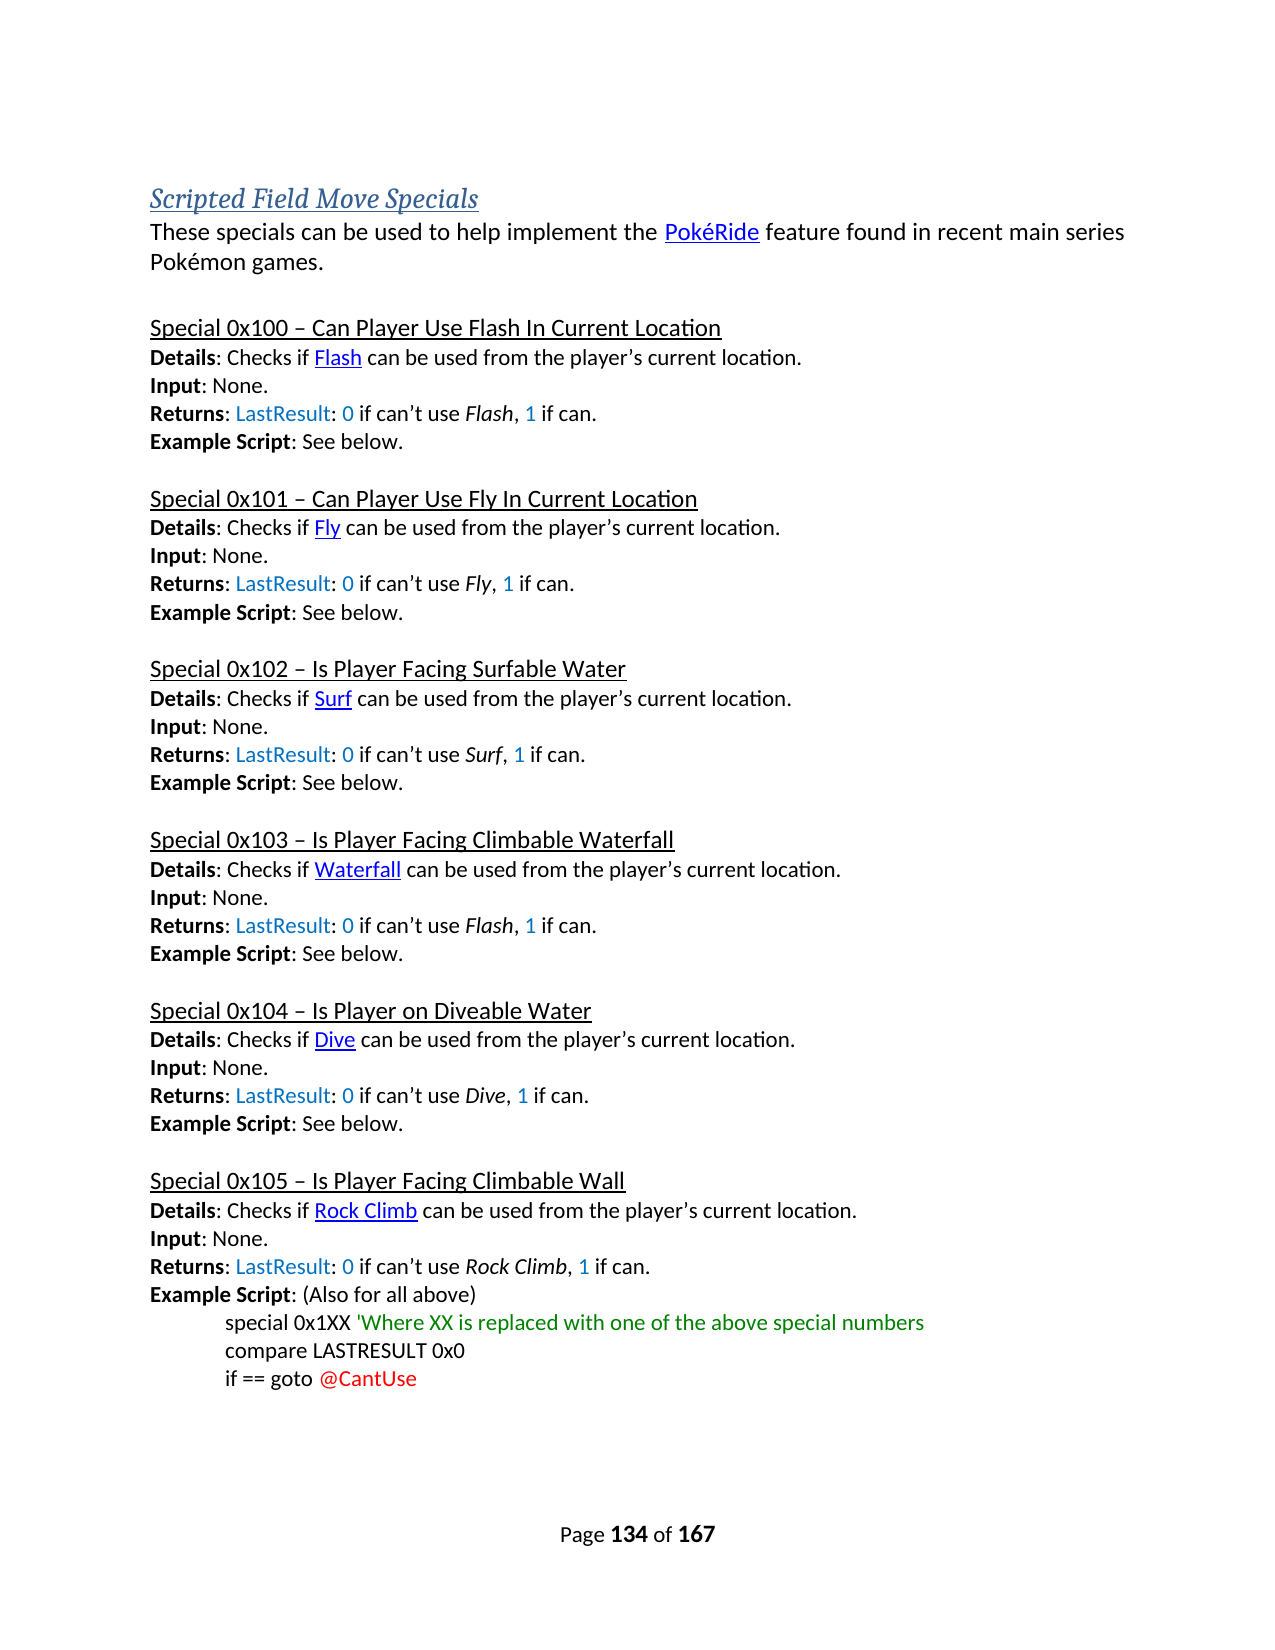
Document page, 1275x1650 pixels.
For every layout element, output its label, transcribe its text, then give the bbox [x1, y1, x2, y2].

text Example Script: See below. [150, 1109, 1125, 1137]
text Details: Checks if Rock Climb can be used from the player’s current location. [150, 1196, 1125, 1224]
text Special 0x103 – Is Player Facing Climbable Waterfall [150, 824, 1125, 855]
text Input: None. [150, 371, 1125, 399]
text special 0x1XX 'Where XX is replaced with one of the above special numbers [150, 1308, 1125, 1336]
text Returns: LastResult: 0 if can’t use Surf, 1 if can. [150, 740, 1125, 768]
text Special 0x104 – Is Player on Diveable Water [150, 995, 1125, 1025]
text Details: Checks if Waterfall can be used from the player’s current location. [150, 855, 1125, 883]
text Special 0x101 – Can Player Use Fly In Current Location [150, 483, 1125, 513]
text Returns: LastResult: 0 if can’t use Rock Climb, 1 if can. [150, 1252, 1125, 1280]
text Input: None. [150, 883, 1125, 911]
text Input: None. [150, 1053, 1125, 1081]
subtitle Scripted Field Move Specials [150, 182, 1125, 216]
text Details: Checks if Dive can be used from the player’s current location. [150, 1025, 1125, 1053]
text Example Script: See below. [150, 598, 1125, 626]
text These specials can be used to help implement the PokéRide feature found in recent main series Pokémon games. [150, 216, 1125, 277]
text Details: Checks if Fly can be used from the player’s current location. [150, 513, 1125, 542]
text Input: None. [150, 542, 1125, 569]
text Returns: LastResult: 0 if can’t use Dive, 1 if can. [150, 1081, 1125, 1109]
text Returns: LastResult: 0 if can’t use Flash, 1 if can. [150, 399, 1125, 427]
text Special 0x100 – Can Player Use Flash In Current Location [150, 277, 1125, 343]
text Input: None. [150, 712, 1125, 740]
text Special 0x102 – Is Player Facing Surfable Water [150, 654, 1125, 684]
text Details: Checks if Surf can be used from the player’s current location. [150, 684, 1125, 712]
text Returns: LastResult: 0 if can’t use Flash, 1 if can. [150, 911, 1125, 939]
text compare LASTRESULT 0x0 [150, 1336, 1125, 1364]
text Special 0x105 – Is Player Facing Climbable Wall [150, 1166, 1125, 1196]
text Example Script: See below. [150, 939, 1125, 967]
text Example Script: (Also for all above) [150, 1280, 1125, 1308]
text if == goto @CantUse [150, 1364, 1125, 1392]
text Example Script: See below. [150, 427, 1125, 455]
text Example Script: See below. [150, 768, 1125, 796]
text Details: Checks if Flash can be used from the player’s current location. [150, 343, 1125, 371]
text Input: None. [150, 1224, 1125, 1252]
text Returns: LastResult: 0 if can’t use Fly, 1 if can. [150, 569, 1125, 598]
